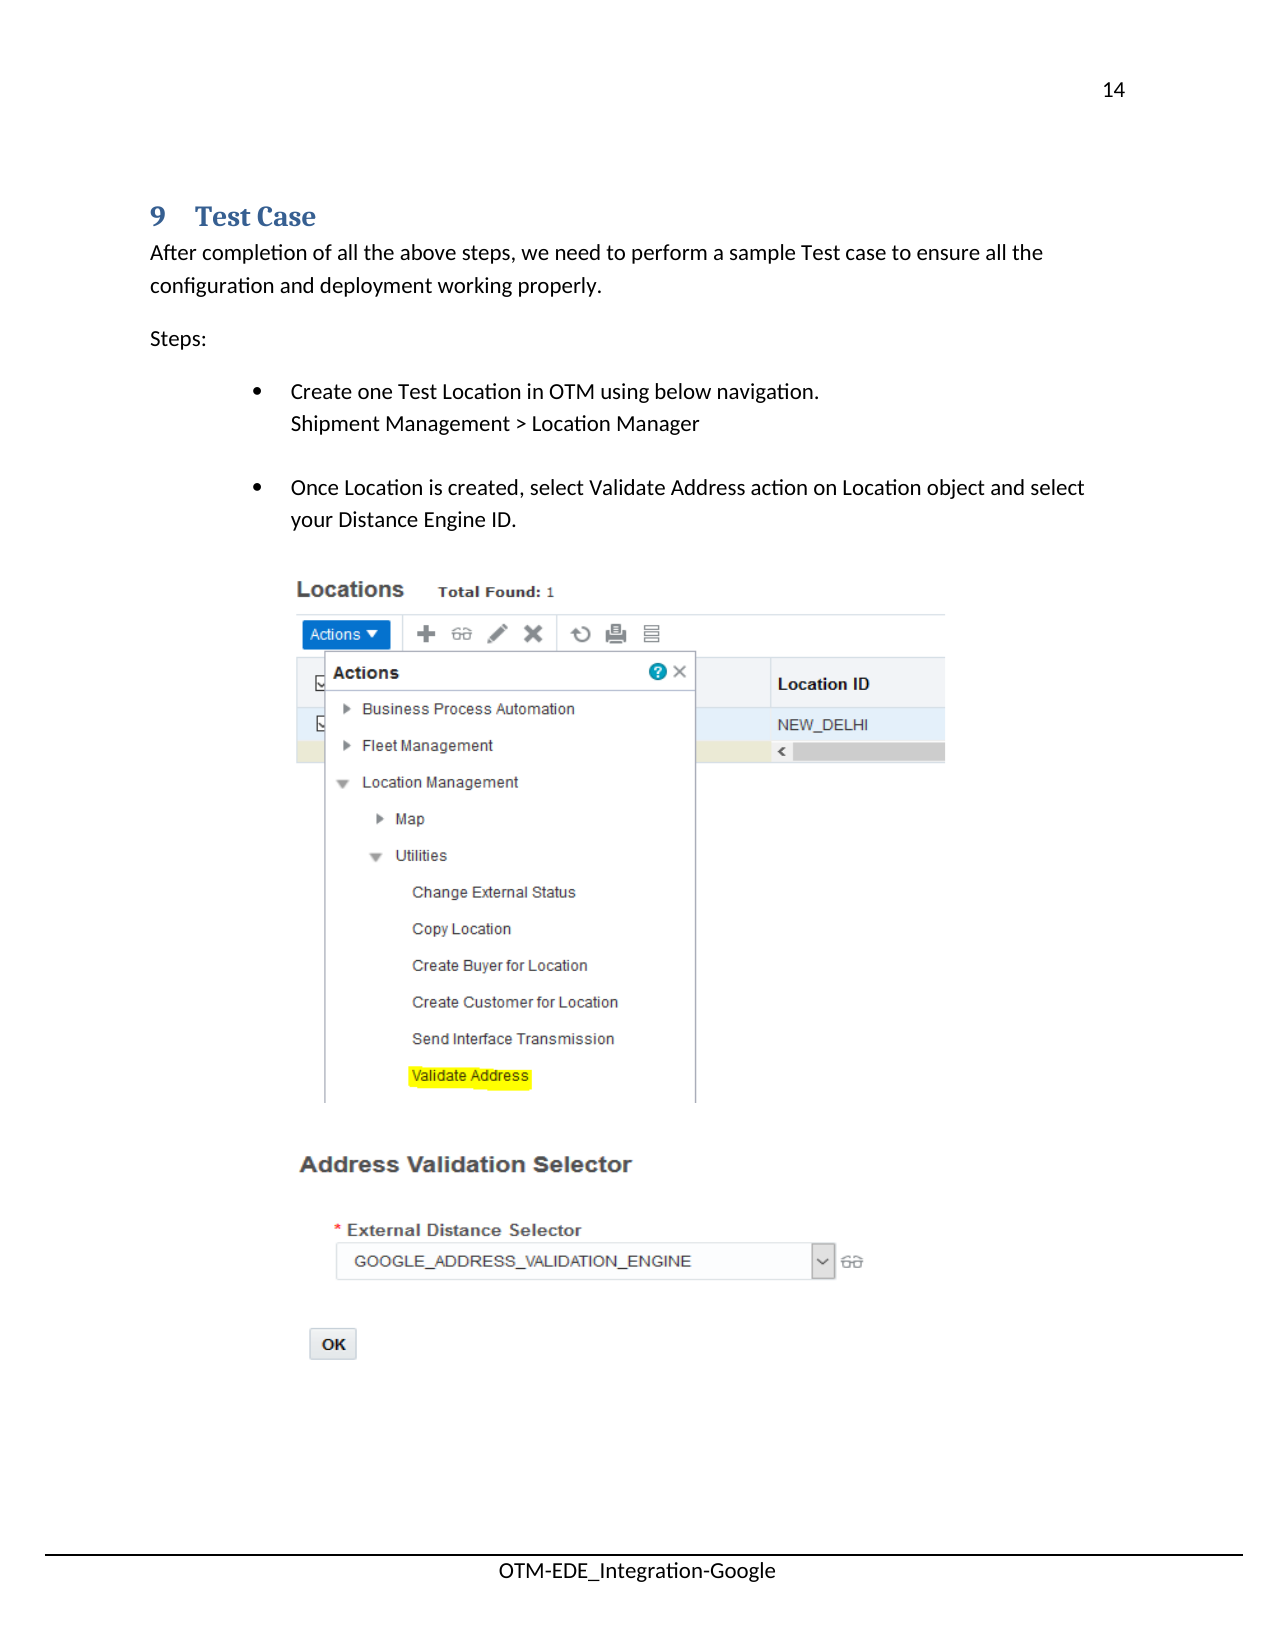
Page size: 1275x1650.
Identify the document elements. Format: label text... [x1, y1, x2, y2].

picture [290, 570, 946, 1103]
text After completion of all the above steps, we need to perform a sample Test case to ensure all the configuration and deployment working properly. [150, 238, 1125, 299]
list Shipment Management > Location Manager [291, 409, 1125, 437]
list Once Location is created, select Validate Address action on Location object and select your Distance Engine ID. [253, 473, 1125, 533]
text Steps: [150, 324, 1125, 352]
list Create one Test Location in OTM using below navigation. [253, 377, 1125, 405]
picture [290, 1139, 954, 1371]
subtitle Test Case [150, 200, 1125, 233]
